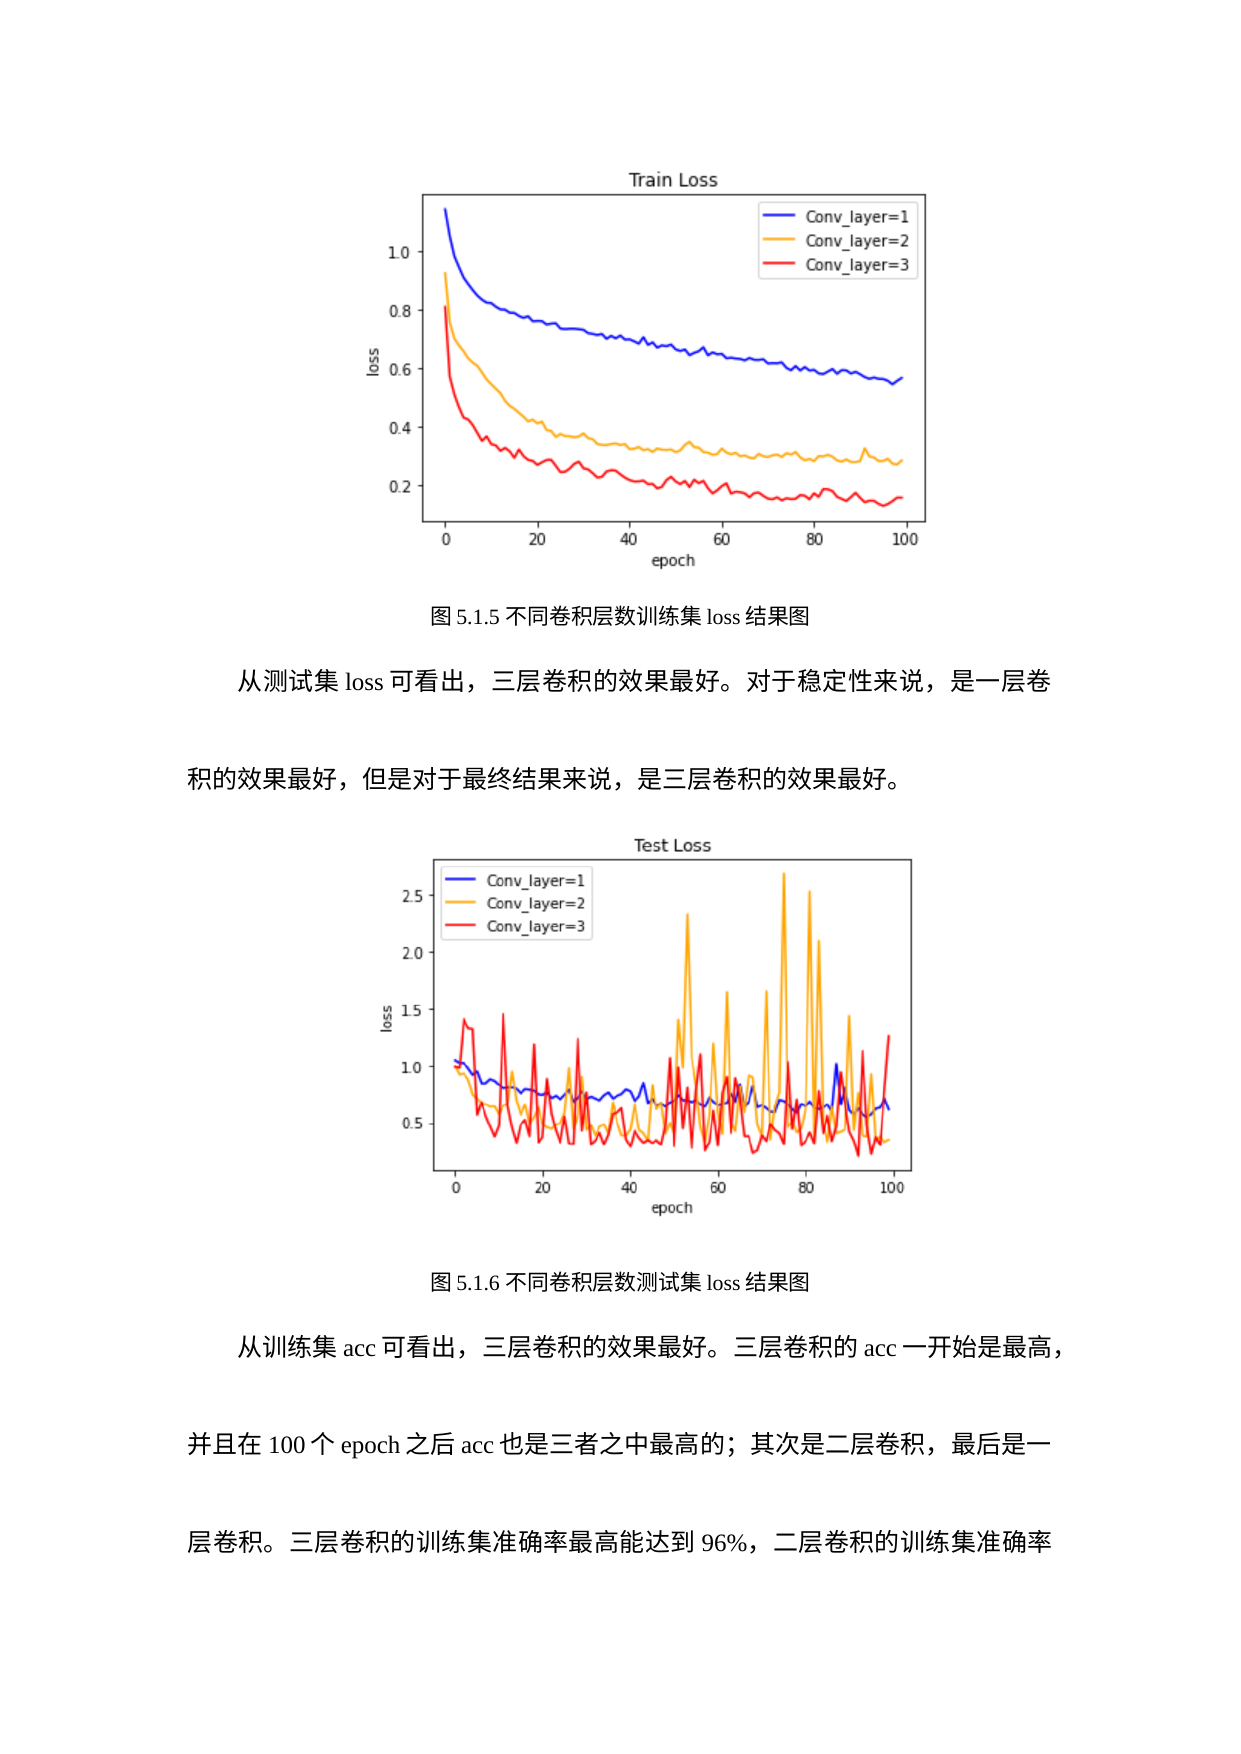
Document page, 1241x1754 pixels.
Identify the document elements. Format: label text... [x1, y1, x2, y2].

text 从测试集loss可看出，三层卷积的效果最好。对于稳定性来说，是一层卷积的效果最好，但是对于最终结果来说，是三层卷积的效果最好。 [187, 647, 1053, 810]
picture [370, 827, 920, 1224]
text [187, 1313, 1053, 1573]
text 图5.1.6 不同卷积层数测试集loss结果图 [187, 1265, 1053, 1297]
text 图5.1.5 不同卷积层数训练集loss结果图 [187, 599, 1053, 631]
picture [356, 162, 934, 578]
